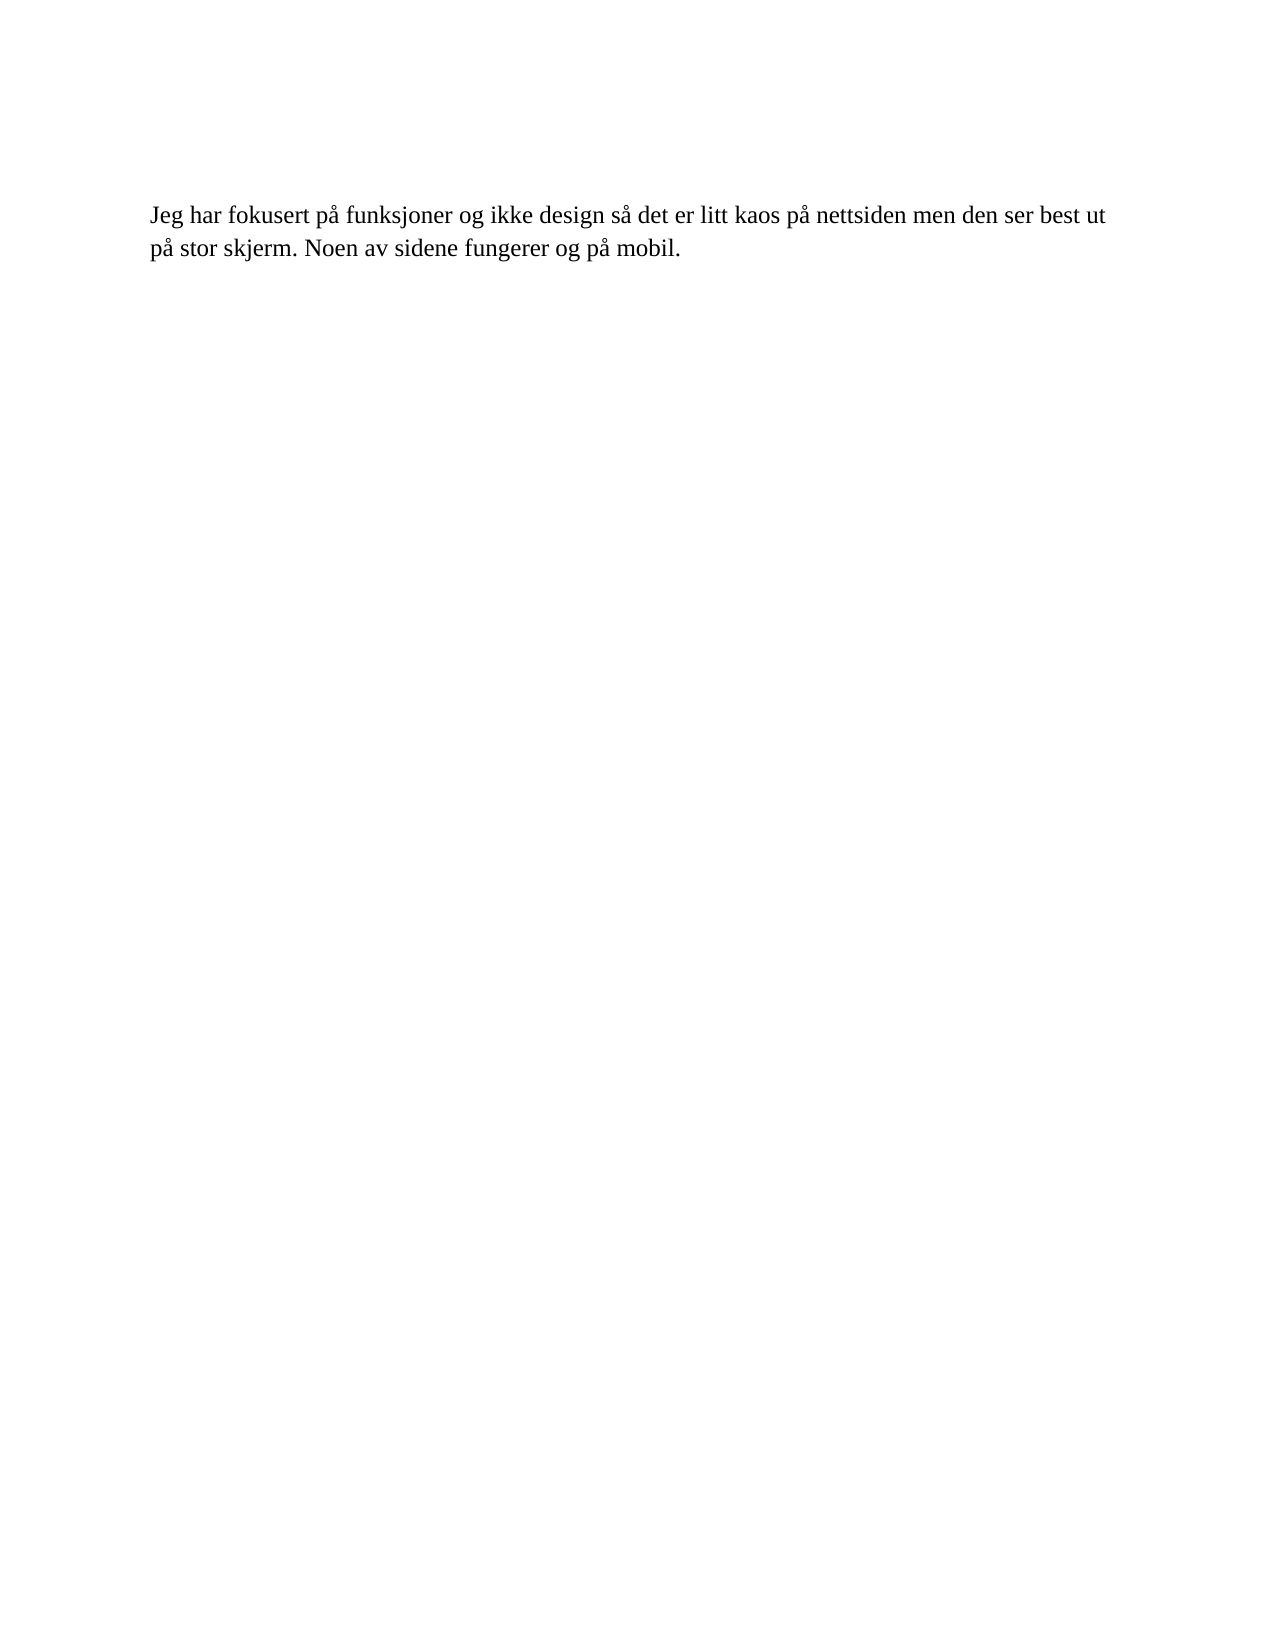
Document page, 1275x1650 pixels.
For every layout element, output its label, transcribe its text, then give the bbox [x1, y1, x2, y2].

text Jeg har fokusert på funksjoner og ikke design så det er litt kaos på nettsiden men den ser best ut på stor skjerm. Noen av sidene fungerer og på mobil. [150, 200, 1125, 261]
